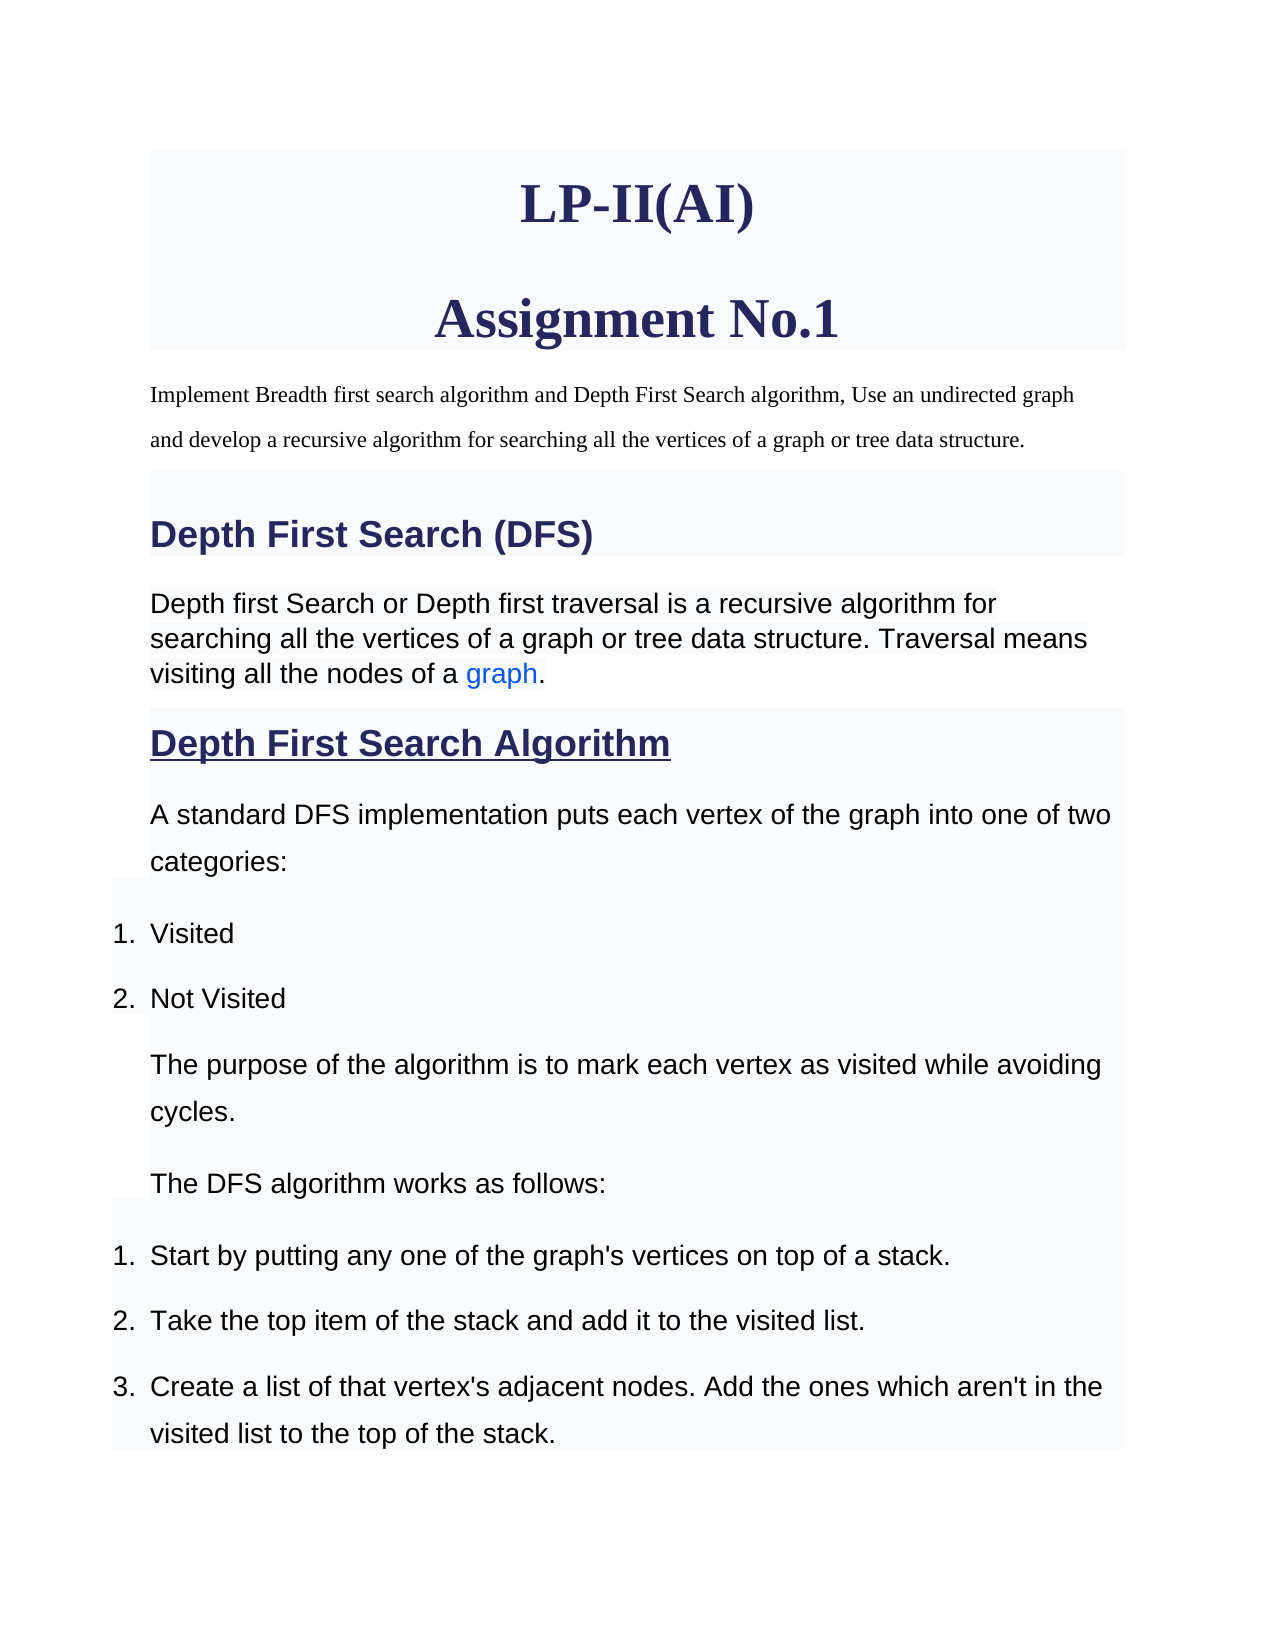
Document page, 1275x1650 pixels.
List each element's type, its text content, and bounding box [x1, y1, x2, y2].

text Implement Breadth first search algorithm and Depth First Search algorithm, Use an undirected graph [150, 381, 1125, 408]
subtitle Depth First Search Algorithm [150, 708, 1125, 765]
list Take the top item of the stack and add it to the visited list. [112, 1290, 1125, 1337]
list Create a list of that vertex's adjacent nodes. Add the ones which aren't in the visited list to the top of the stack. [112, 1355, 1125, 1449]
text Depth first Search or Depth first traversal is a recursive algorithm for searching all the vertices of a graph or tree data structure. Traversal means visiting all the nodes of a graph. [150, 587, 1125, 689]
text A standard DFS implementation puts each vertex of the graph into one of two categories: [150, 783, 1125, 877]
list Not Visited [112, 968, 1125, 1015]
text Assignment No.1 [150, 266, 1125, 350]
text The purpose of the algorithm is to mark each vertex as visited while avoiding cycles. [150, 1033, 1125, 1127]
list Visited [112, 902, 1125, 949]
list Start by putting any one of the graph's vertices on top of a stack. [112, 1224, 1125, 1271]
text The DFS algorithm works as follows: [150, 1152, 1125, 1199]
text and develop a recursive algorithm for searching all the vertices of a graph or tree data structure. [150, 426, 1125, 453]
text LP-II(AI) [150, 150, 1125, 234]
text Depth First Search (DFS) [150, 471, 1125, 556]
